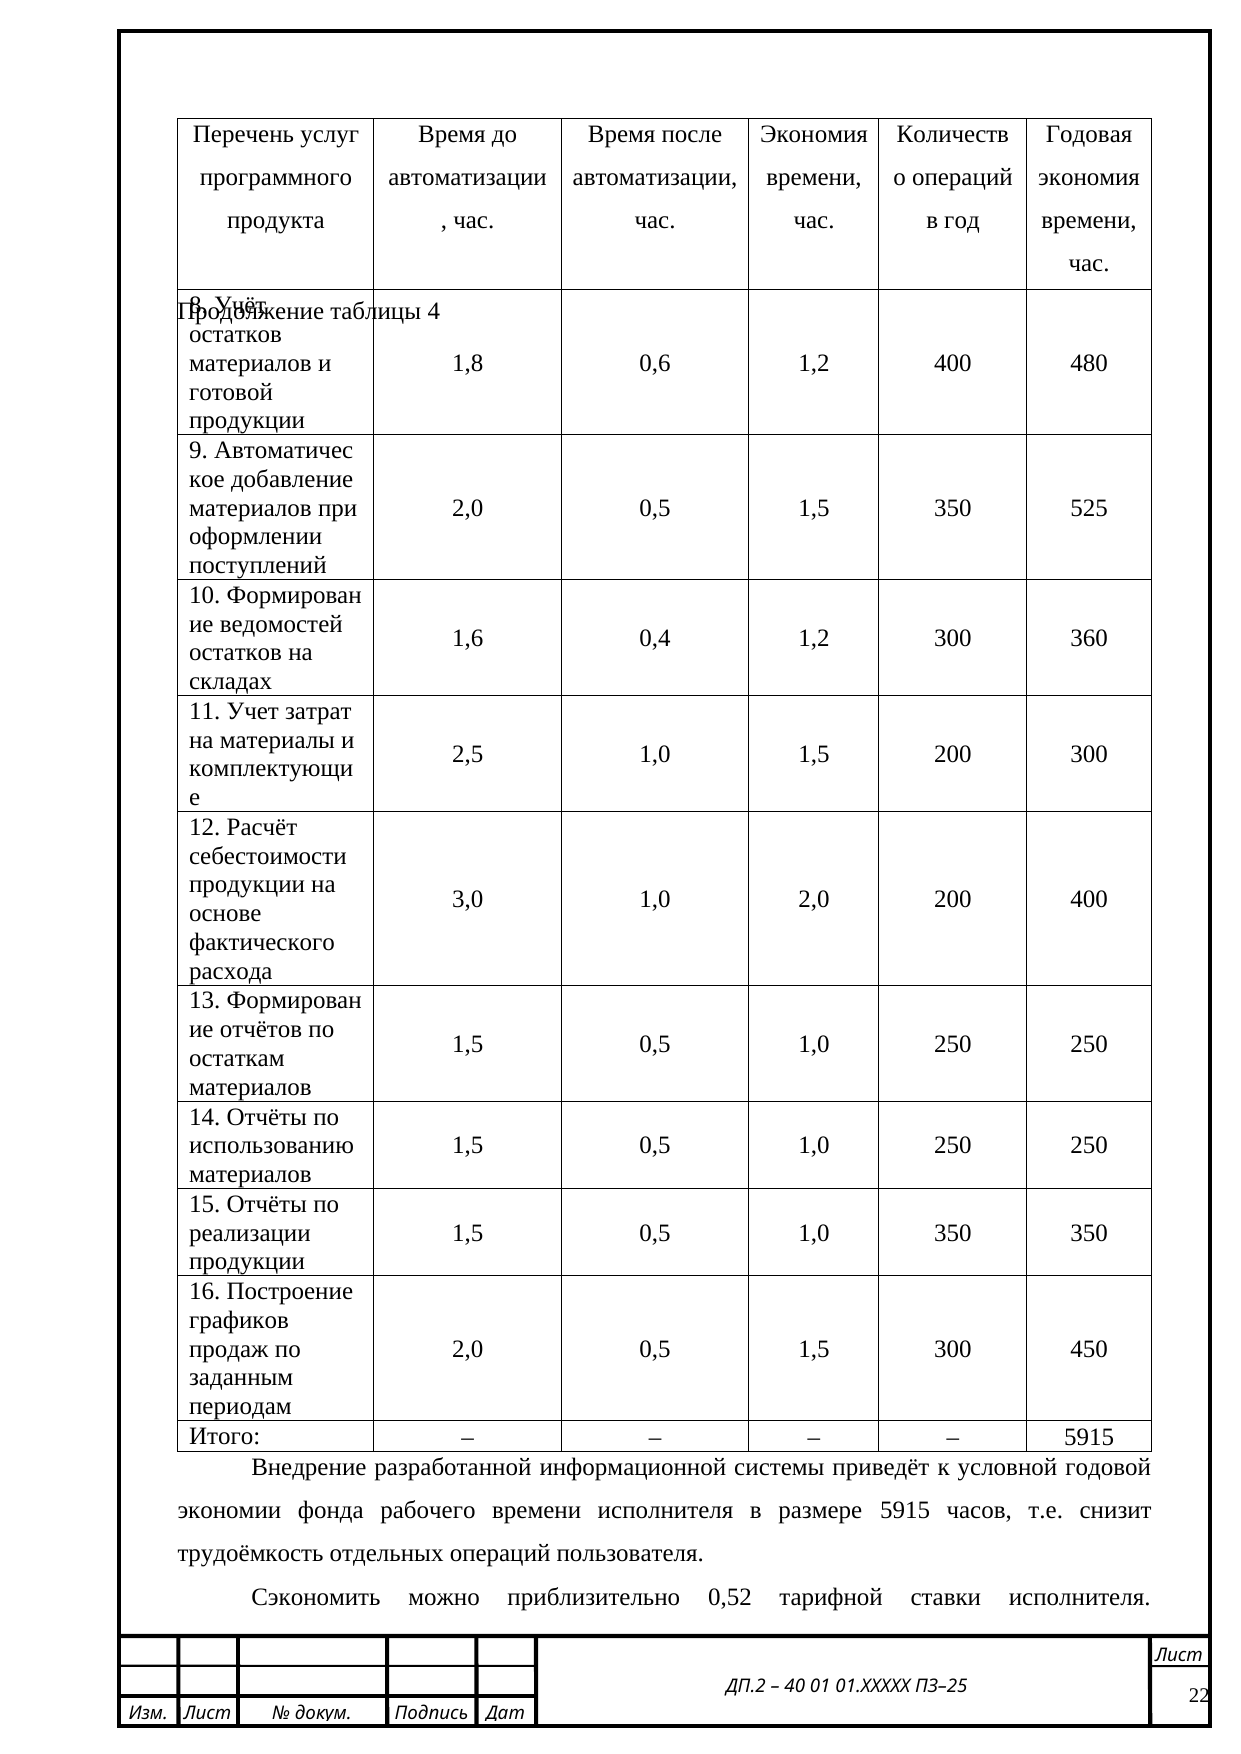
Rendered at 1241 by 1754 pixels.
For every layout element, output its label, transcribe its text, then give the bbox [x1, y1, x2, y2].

table_cell 250 [1027, 986, 1151, 1101]
table_cell 1,6 [374, 580, 561, 695]
table_cell 1,2 [749, 290, 878, 434]
table_cell 200 [879, 812, 1026, 984]
table_cell 350 [879, 435, 1026, 579]
table_cell 300 [879, 580, 1026, 695]
table_cell 350 [1027, 1189, 1151, 1275]
table_cell 1,0 [562, 696, 748, 811]
table_cell 400 [879, 290, 1026, 434]
table_cell 1,0 [749, 1189, 878, 1275]
table_cell 1,5 [374, 1189, 561, 1275]
table_cell 0,5 [562, 435, 748, 579]
table_header Годовая экономия времени, час. [1027, 119, 1151, 289]
table_header Экономия времени, час. [749, 119, 878, 289]
table_cell 2,0 [374, 435, 561, 579]
table_cell 1,8 [374, 290, 561, 434]
table_cell – [749, 1421, 878, 1451]
table_cell 1,5 [374, 1102, 561, 1188]
table_cell 0,5 [562, 1102, 748, 1188]
table_cell 250 [1027, 1102, 1151, 1188]
table_cell 2,5 [374, 696, 561, 811]
table_cell 1,2 [749, 580, 878, 695]
table_cell 450 [1027, 1276, 1151, 1420]
table_cell Построение графиков продаж по заданным периодам [178, 1276, 373, 1420]
table_cell Учет затрат на материалы и комплектующие [178, 696, 373, 811]
table_cell 300 [1027, 696, 1151, 811]
table_cell 200 [879, 696, 1026, 811]
table_cell 525 [1027, 435, 1151, 579]
table_cell – [879, 1421, 1026, 1451]
table_cell 1,0 [562, 812, 748, 984]
table_cell 0,6 [562, 290, 748, 434]
table_header Количество операций в год [879, 119, 1026, 289]
table_cell 0,5 [562, 986, 748, 1101]
table_cell Формирование ведомостей остатков на складах [178, 580, 373, 695]
table_cell 1,5 [749, 696, 878, 811]
table_cell Расчёт себестоимости продукции на основе фактического расхода [178, 812, 373, 984]
table_cell 1,5 [749, 435, 878, 579]
table_cell 480 [1027, 290, 1151, 434]
table_cell 1,5 [374, 986, 561, 1101]
table_cell 0,5 [562, 1276, 748, 1420]
table_cell Отчёты по реализации продукции [178, 1189, 373, 1275]
table_header Перечень услуг программного продукта [178, 119, 373, 289]
table_cell 5915 [1027, 1421, 1151, 1451]
table_cell 250 [879, 986, 1026, 1101]
table_cell 3,0 [374, 812, 561, 984]
table_cell 2,0 [374, 1276, 561, 1420]
table_cell 400 [1027, 812, 1151, 984]
table_cell 0,5 [562, 1189, 748, 1275]
table_cell 2,0 [749, 812, 878, 984]
table_header Время после автоматизации, час. [562, 119, 748, 289]
table_cell 0,4 [562, 580, 748, 695]
table_cell 300 [879, 1276, 1026, 1420]
table_cell Формирование отчётов по остаткам материалов [178, 986, 373, 1101]
table_cell 1,0 [749, 1102, 878, 1188]
table_cell 1,0 [749, 986, 878, 1101]
table_cell Учёт остатков материалов и готовой продукции [178, 290, 373, 434]
table_cell – [562, 1421, 748, 1451]
table_cell Автоматическое добавление материалов при оформлении поступлений [178, 435, 373, 579]
table_cell Итого: [178, 1421, 373, 1451]
table_cell 250 [879, 1102, 1026, 1188]
text Сэкономить можно приблизительно 0,52 тарифной ставки исполнителя. Использовать данный программный продукт будут сотрудники бухгалтерии в организации. [177, 1582, 1152, 1610]
table_header Время до автоматизации, час. [374, 119, 561, 289]
table_cell 360 [1027, 580, 1151, 695]
table_cell 350 [879, 1189, 1026, 1275]
table_cell 1,5 [749, 1276, 878, 1420]
table_cell Отчёты по использованию материалов [178, 1102, 373, 1188]
table_cell – [374, 1421, 561, 1451]
text Внедрение разработанной информационной системы приведёт к условной годовой экономии фонда рабочего времени исполнителя в размере 5915 часов, т.е. снизит трудоёмкость отдельных операций пользователя. [177, 1452, 1152, 1567]
